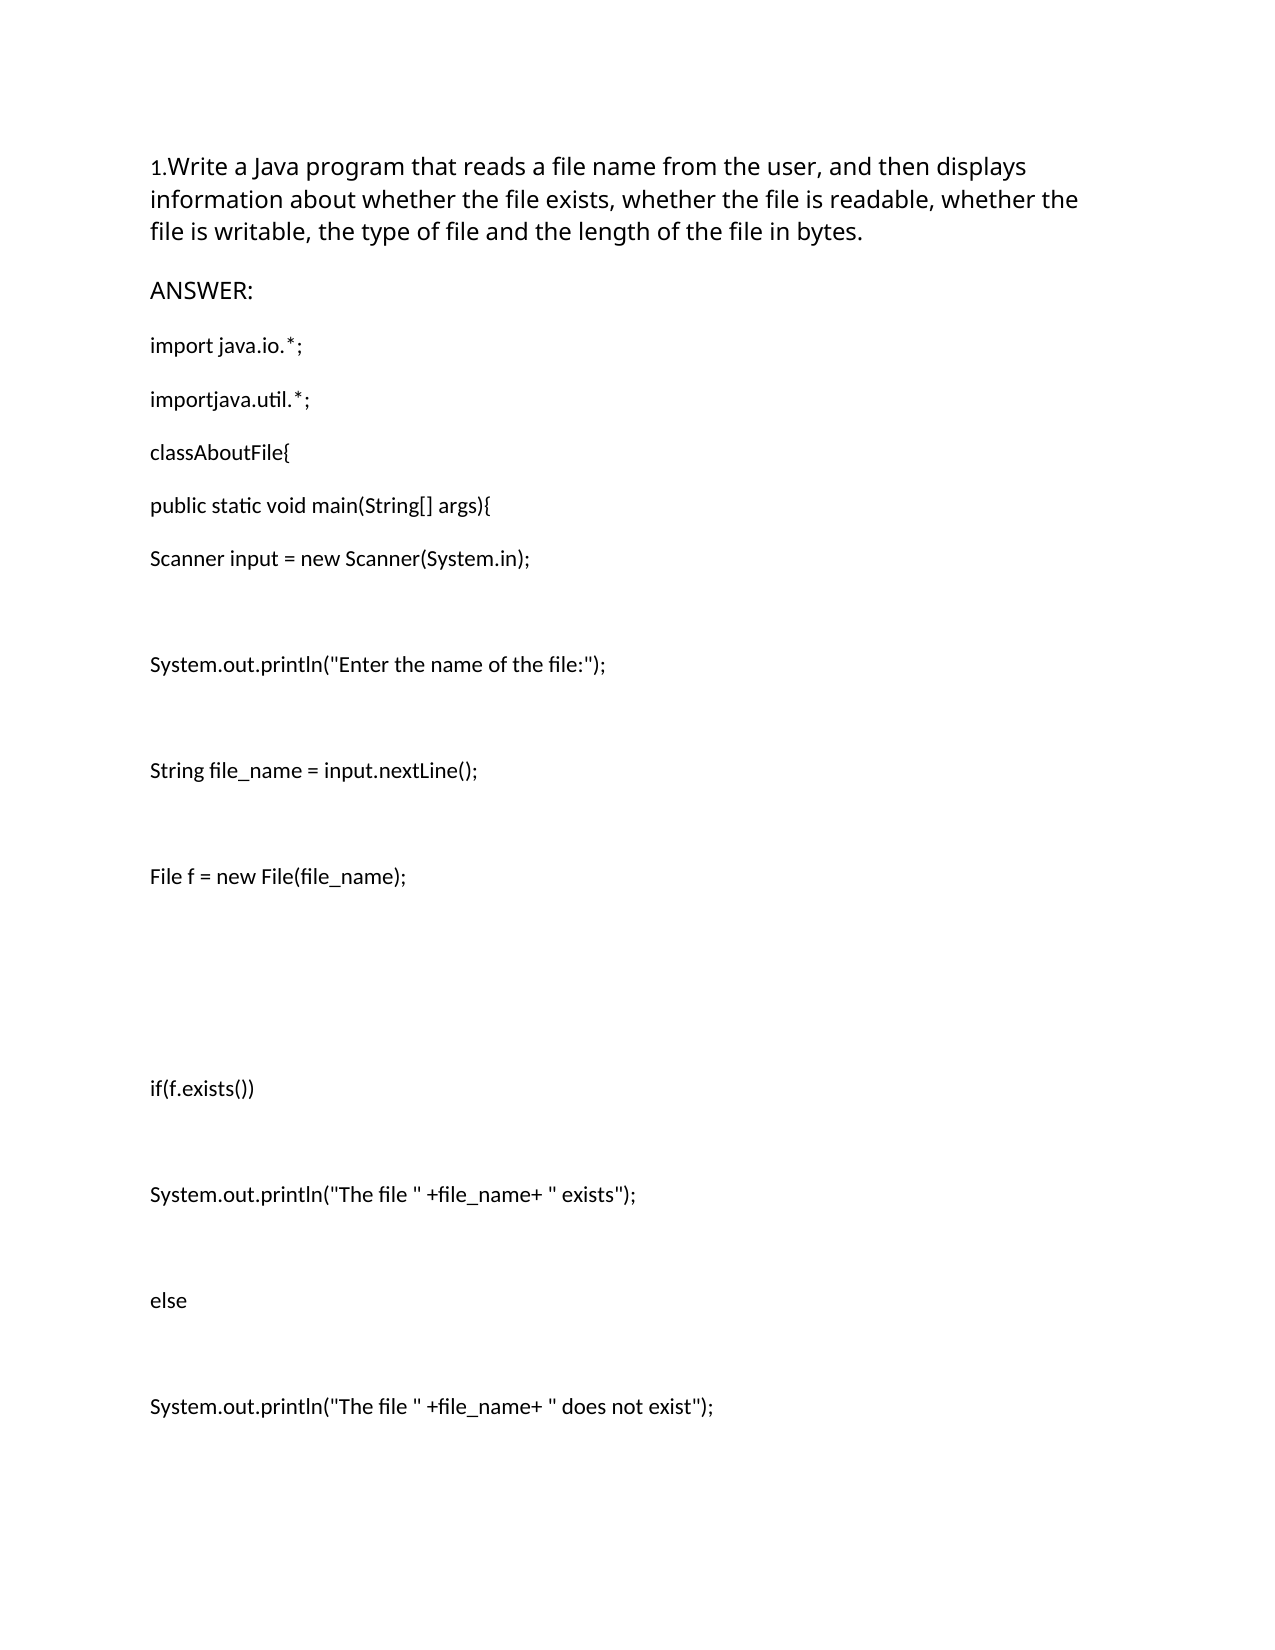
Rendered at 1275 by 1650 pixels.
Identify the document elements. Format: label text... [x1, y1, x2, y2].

text classAboutFile{ [150, 438, 1125, 466]
text file is writable, the type of file and the length of the file in bytes. [150, 215, 1125, 248]
text if(f.exists()) [150, 1074, 1125, 1102]
text File f = new File(file_name); [150, 862, 1125, 890]
text String file_name = input.nextLine(); [150, 756, 1125, 784]
text information about whether the file exists, whether the file is readable, whether the [150, 183, 1125, 215]
text else [150, 1286, 1125, 1314]
text System.out.println("The file " +file_name+ " exists"); [150, 1180, 1125, 1208]
text import java.io.*; [150, 332, 1125, 360]
text System.out.println("The file " +file_name+ " does not exist"); [150, 1392, 1125, 1420]
text Scanner input = new Scanner(System.in); [150, 544, 1125, 572]
text 1.Write a Java program that reads a file name from the user, and then displays [150, 150, 1125, 183]
text importjava.util.*; [150, 385, 1125, 413]
text System.out.println("Enter the name of the file:"); [150, 650, 1125, 678]
text ANSWER: [150, 273, 1125, 306]
text public static void main(String[] args){ [150, 491, 1125, 519]
